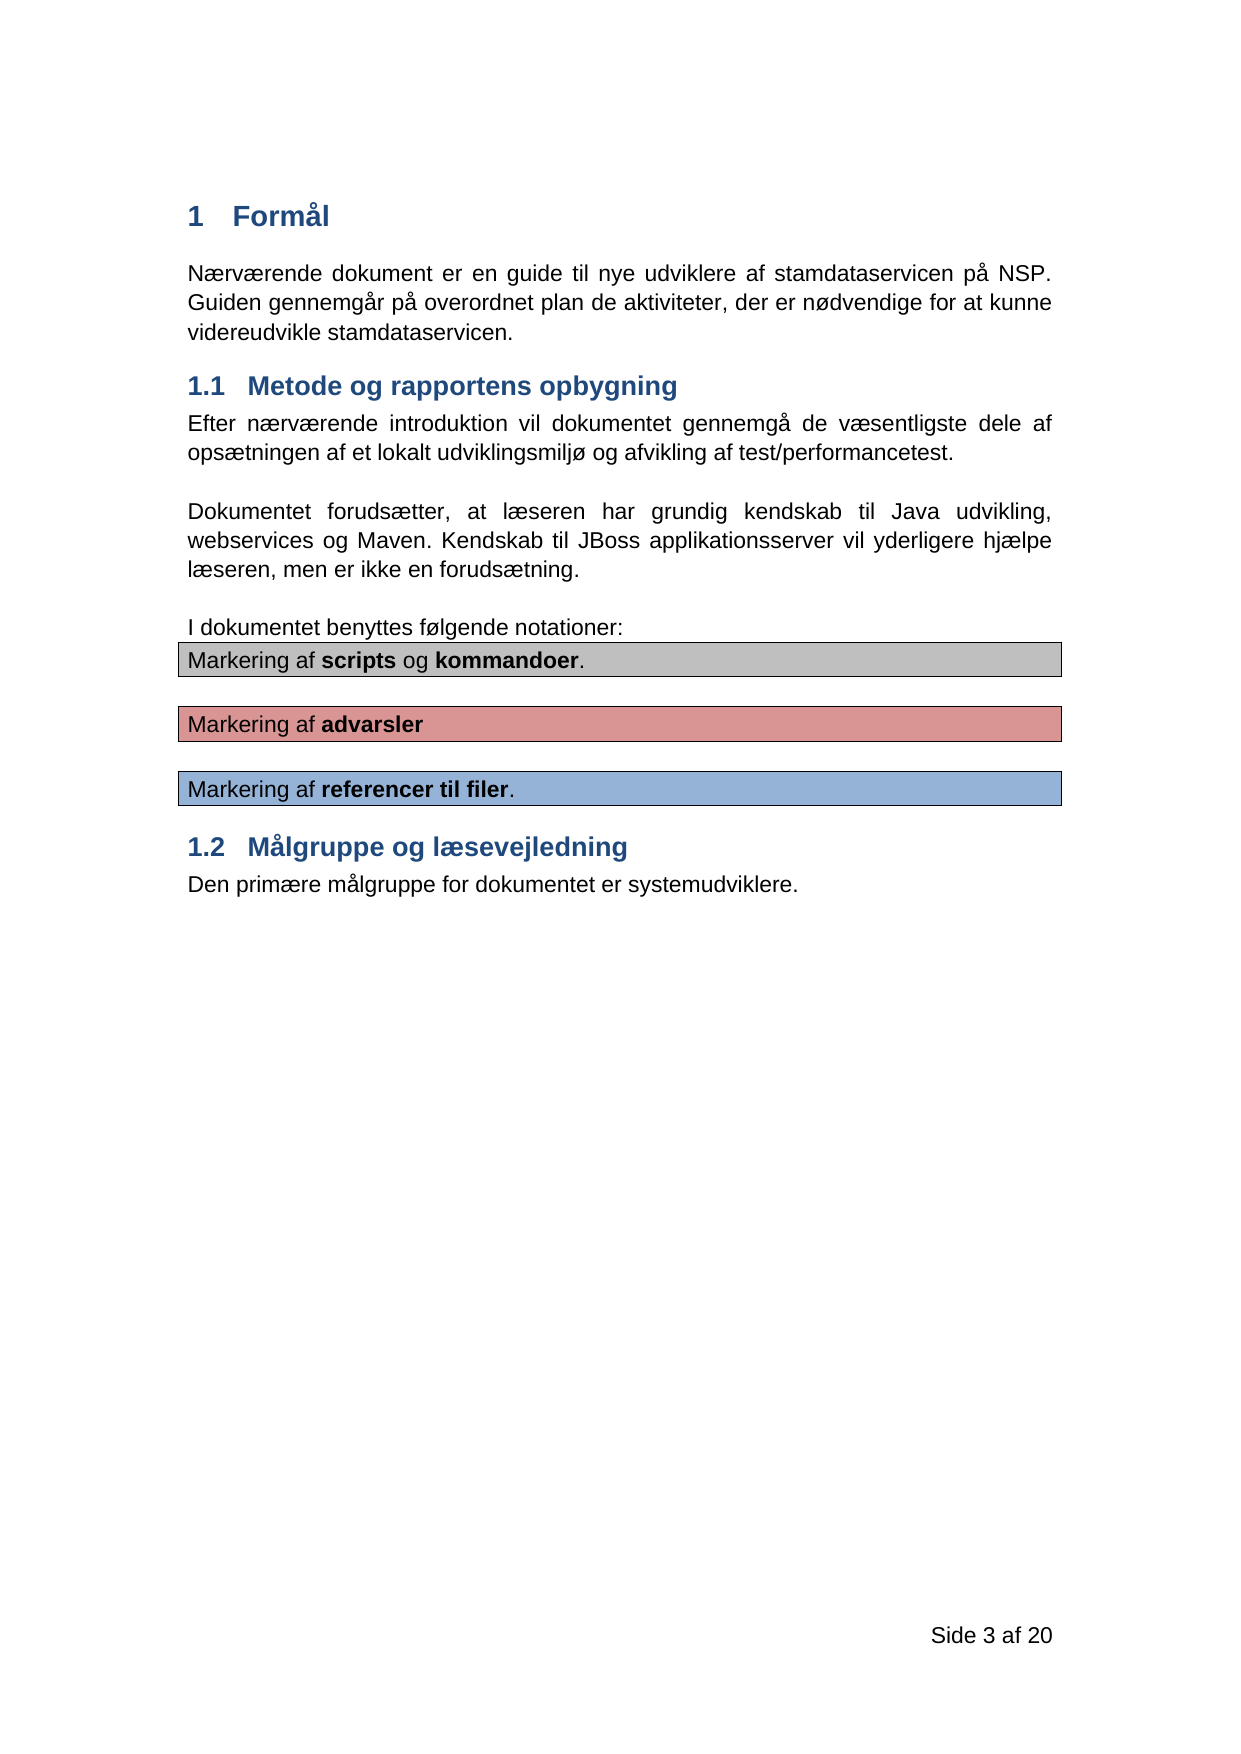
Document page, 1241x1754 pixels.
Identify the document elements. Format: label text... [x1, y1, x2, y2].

subtitle Formål [187, 200, 1053, 233]
text Markering af scripts og kommandoer. [179, 643, 1061, 676]
text Markering af advarsler [179, 707, 1061, 741]
text Nærværende dokument er en guide til nye udviklere af stamdataservicen på NSP. Guiden gennemgår på overordnet plan de aktiviteter, der er nødvendige for at kunne videreudvikle stamdataservicen. [187, 258, 1053, 346]
text Dokumentet forudsætter, at læseren har grundig kendskab til Java udvikling, webservices og Maven. Kendskab til JBoss applikationsserver vil yderligere hjælpe læseren, men er ikke en forudsætning. [187, 496, 1053, 583]
text Markering af referencer til filer. [179, 772, 1061, 805]
text I dokumentet benyttes følgende notationer: [187, 612, 1053, 642]
subtitle Metode og rapportens opbygning [187, 371, 1053, 402]
subtitle Målgruppe og læsevejledning [187, 831, 1053, 862]
text Den primære målgruppe for dokumentet er systemudviklere. [187, 869, 1053, 898]
text Efter nærværende introduktion vil dokumentet gennemgå de væsentligste dele af opsætningen af et lokalt udviklingsmiljø og afvikling af test/performancetest. [187, 408, 1053, 467]
